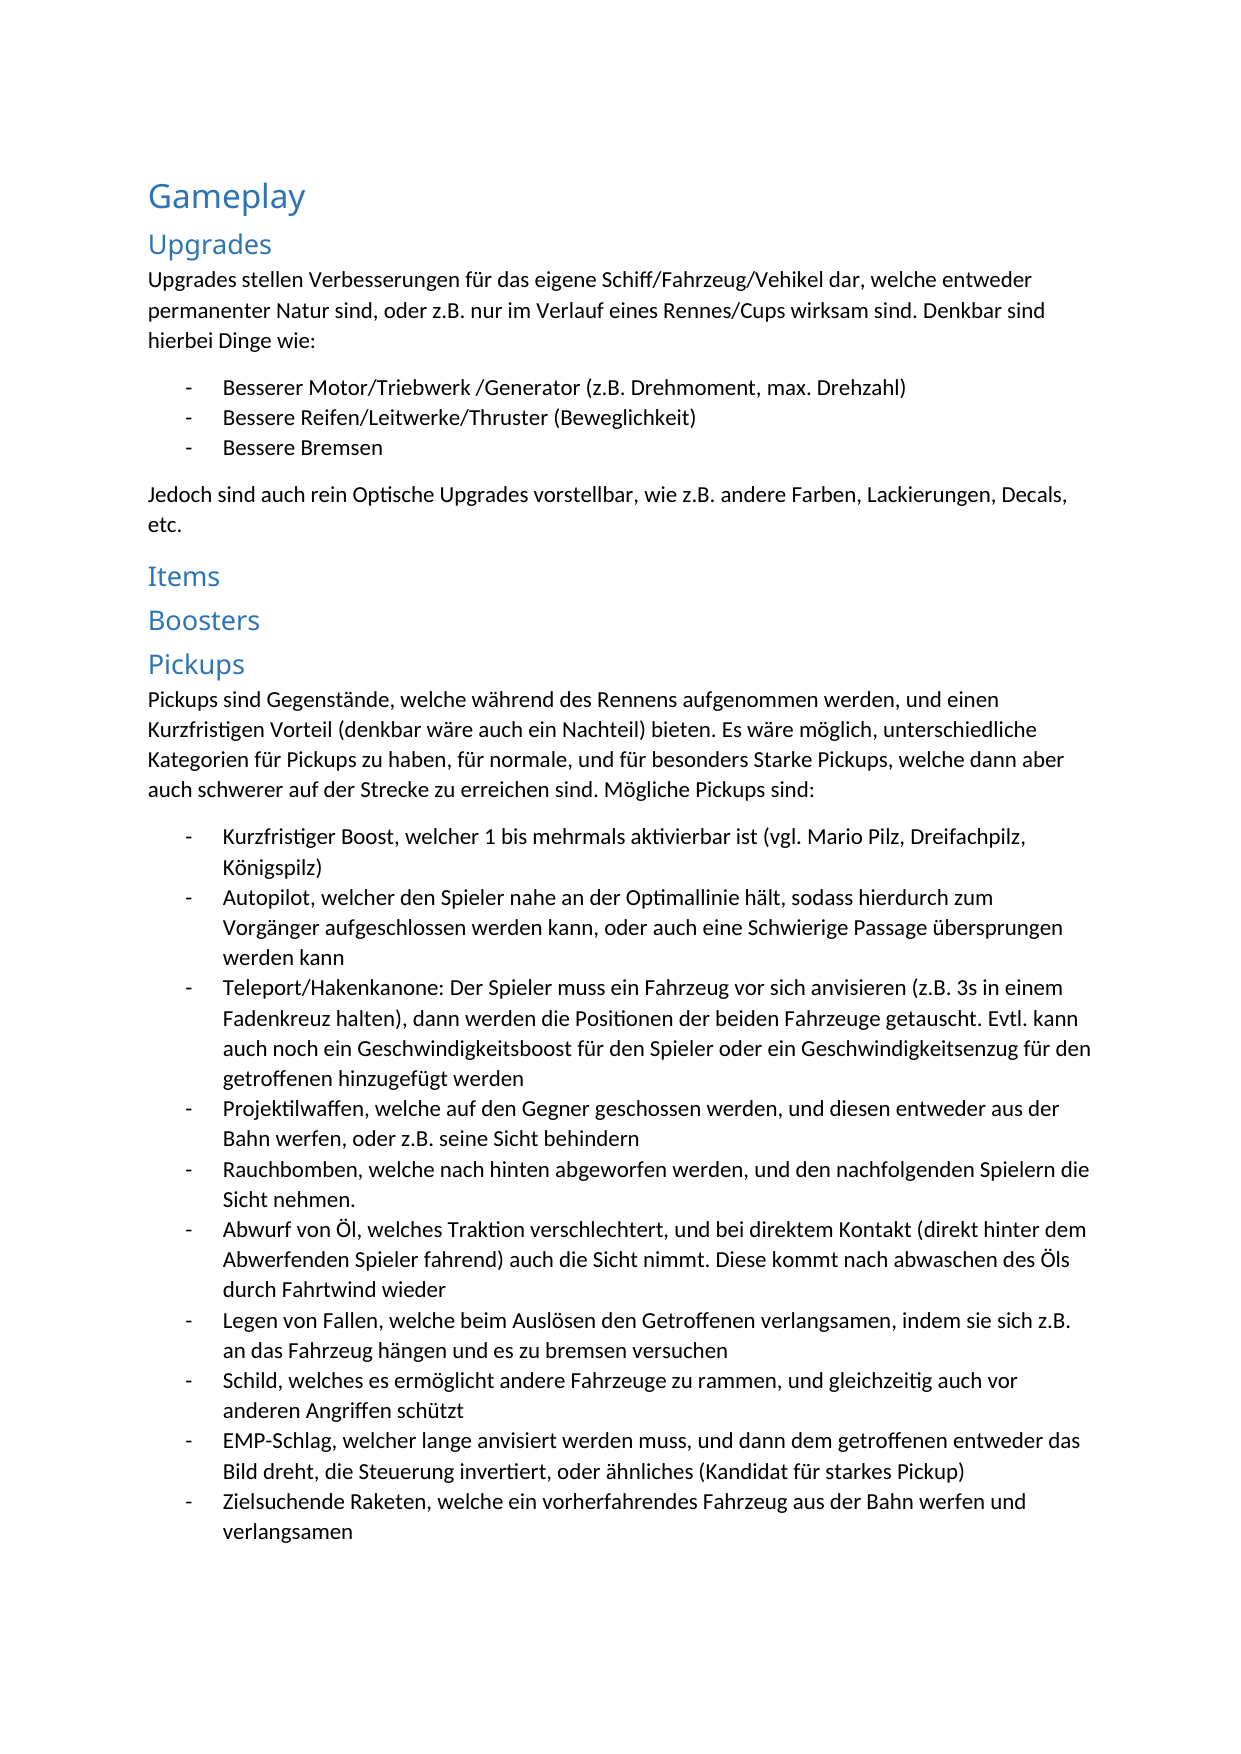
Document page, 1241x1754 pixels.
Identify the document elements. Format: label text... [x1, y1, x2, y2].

list Legen von Fallen, welche beim Auslösen den Getroffenen verlangsamen, indem sie sich z.B. an das Fahrzeug hängen und es zu bremsen versuchen [185, 1306, 1093, 1364]
subtitle Items [148, 557, 1093, 594]
list Schild, welches es ermöglicht andere Fahrzeuge zu rammen, und gleichzeitig auch vor anderen Angriffen schützt [185, 1366, 1093, 1424]
list Bessere Bremsen [185, 433, 1093, 461]
text Upgrades stellen Verbesserungen für das eigene Schiff/Fahrzeug/Vehikel dar, welche entweder permanenter Natur sind, oder z.B. nur im Verlauf eines Rennes/Cups wirksam sind. Denkbar sind hierbei Dinge wie: [148, 266, 1093, 354]
subtitle Gameplay [148, 173, 1093, 218]
list Projektilwaffen, welche auf den Gegner geschossen werden, und diesen entweder aus der Bahn werfen, oder z.B. seine Sicht behindern [185, 1094, 1093, 1152]
list Rauchbomben, welche nach hinten abgeworfen werden, und den nachfolgenden Spielern die Sicht nehmen. [185, 1155, 1093, 1213]
list Kurzfristiger Boost, welcher 1 bis mehrmals aktivierbar ist (vgl. Mario Pilz, Dreifachpilz, Königspilz) [185, 822, 1093, 881]
list Abwurf von Öl, welches Traktion verschlechtert, und bei direktem Kontakt (direkt hinter dem Abwerfenden Spieler fahrend) auch die Sicht nimmt. Diese kommt nach abwaschen des Öls durch Fahrtwind wieder [185, 1215, 1093, 1303]
text Jedoch sind auch rein Optische Upgrades vorstellbar, wie z.B. andere Farben, Lackierungen, Decals, etc. [148, 480, 1093, 538]
subtitle Pickups [148, 645, 1093, 682]
list Bessere Reifen/Leitwerke/Thruster (Beweglichkeit) [185, 403, 1093, 431]
list Autopilot, welcher den Spieler nahe an der Optimallinie hält, sodass hierdurch zum Vorgänger aufgeschlossen werden kann, oder auch eine Schwierige Passage übersprungen werden kann [185, 883, 1093, 971]
subtitle Upgrades [148, 226, 1093, 263]
list Teleport/Hakenkanone: Der Spieler muss ein Fahrzeug vor sich anvisieren (z.B. 3s in einem Fadenkreuz halten), dann werden die Positionen der beiden Fahrzeuge getauscht. Evtl. kann auch noch ein Geschwindigkeitsboost für den Spieler oder ein Geschwindigkeitsenzug für den getroffenen hinzugefügt werden [185, 973, 1093, 1092]
list Zielsuchende Raketen, welche ein vorherfahrendes Fahrzeug aus der Bahn werfen und verlangsamen [185, 1487, 1093, 1545]
list Besserer Motor/Triebwerk /Generator (z.B. Drehmoment, max. Drehzahl) [185, 373, 1093, 401]
subtitle Boosters [148, 601, 1093, 638]
list EMP-Schlag, welcher lange anvisiert werden muss, und dann dem getroffenen entweder das Bild dreht, die Steuerung invertiert, oder ähnliches (Kandidat für starkes Pickup) [185, 1427, 1093, 1485]
text Pickups sind Gegenstände, welche während des Rennens aufgenommen werden, und einen Kurzfristigen Vorteil (denkbar wäre auch ein Nachteil) bieten. Es wäre möglich, unterschiedliche Kategorien für Pickups zu haben, für normale, und für besonders Starke Pickups, welche dann aber auch schwerer auf der Strecke zu erreichen sind. Mögliche Pickups sind: [148, 685, 1093, 803]
